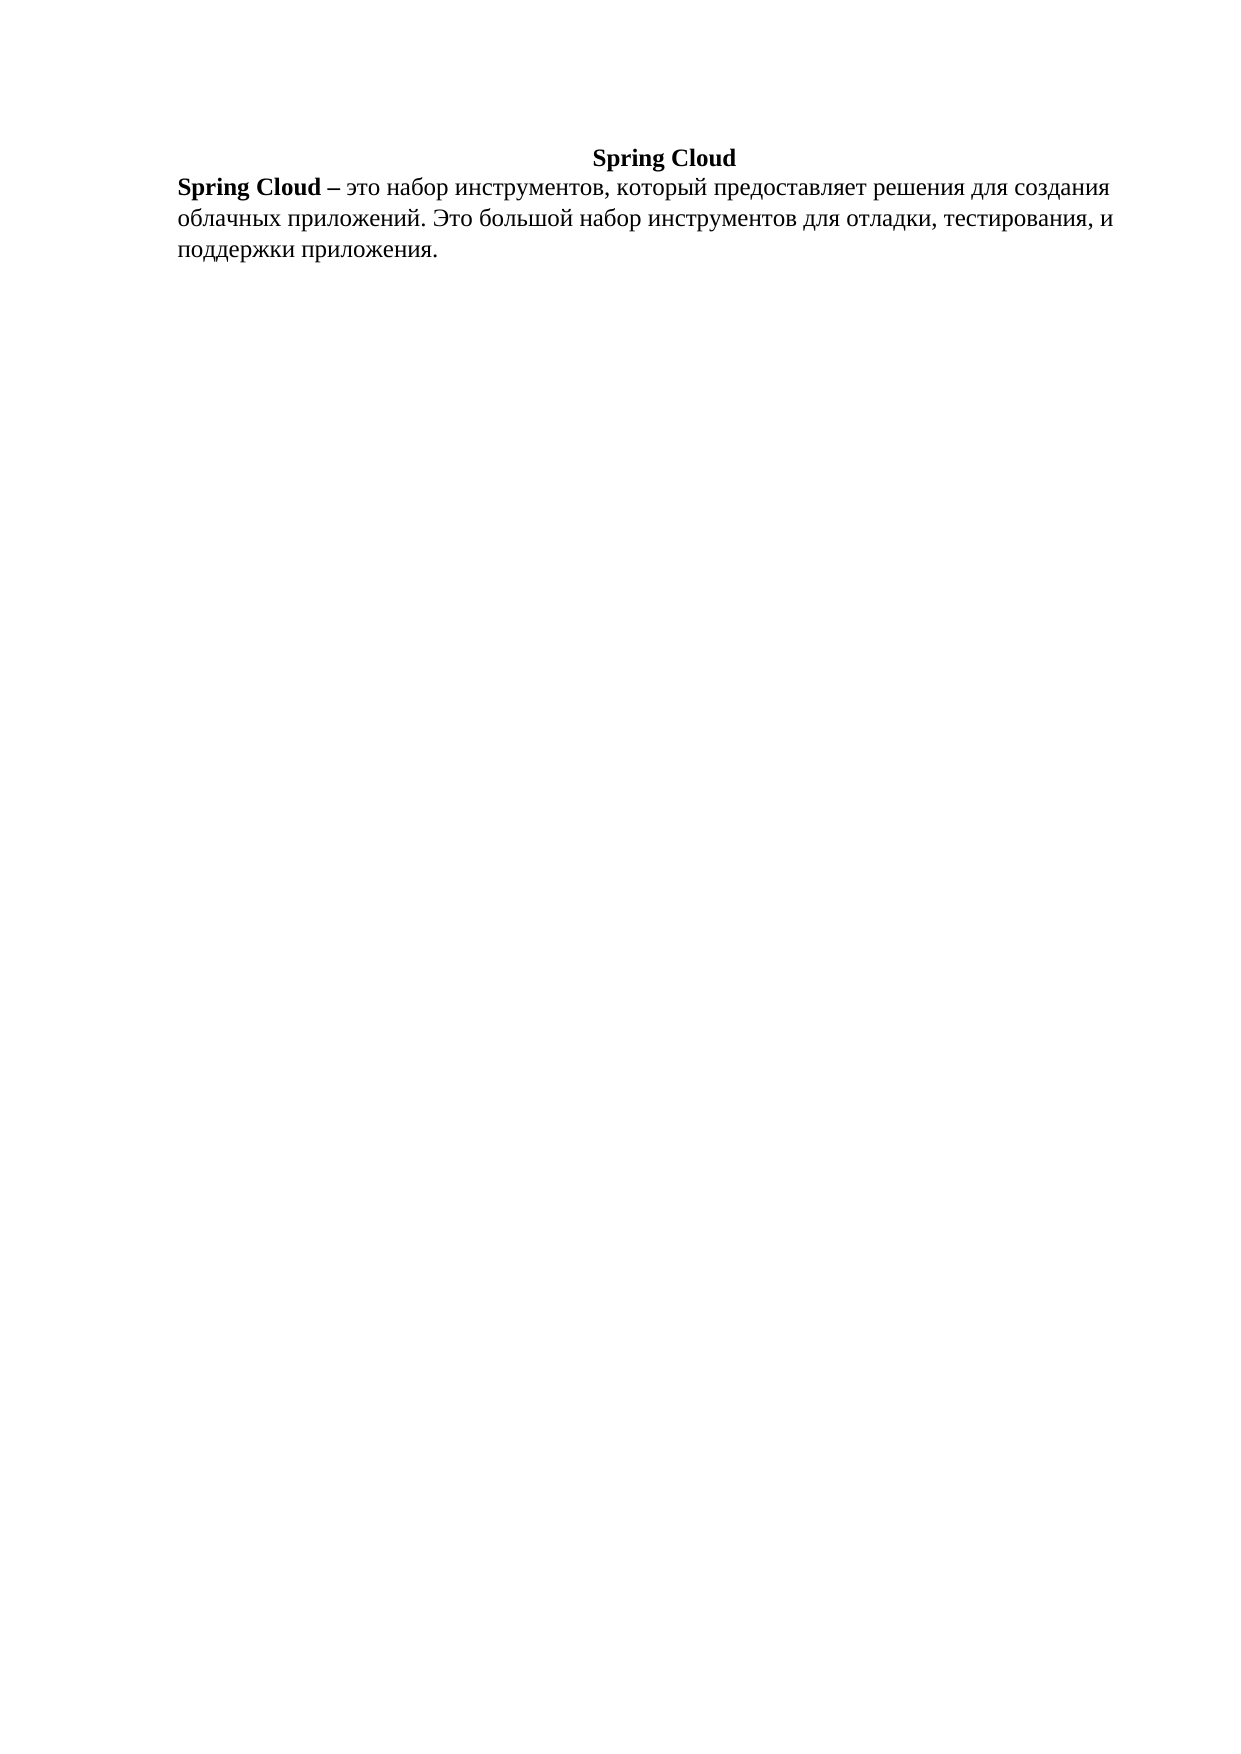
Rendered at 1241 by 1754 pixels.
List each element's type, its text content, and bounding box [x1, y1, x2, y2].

text Spring Cloud [177, 143, 1152, 172]
text Spring Cloud – это набор инструментов, который предоставляет решения для создания облачных приложений. Это большой набор инструментов для отладки, тестирования, и поддержки приложения. [177, 172, 1152, 263]
